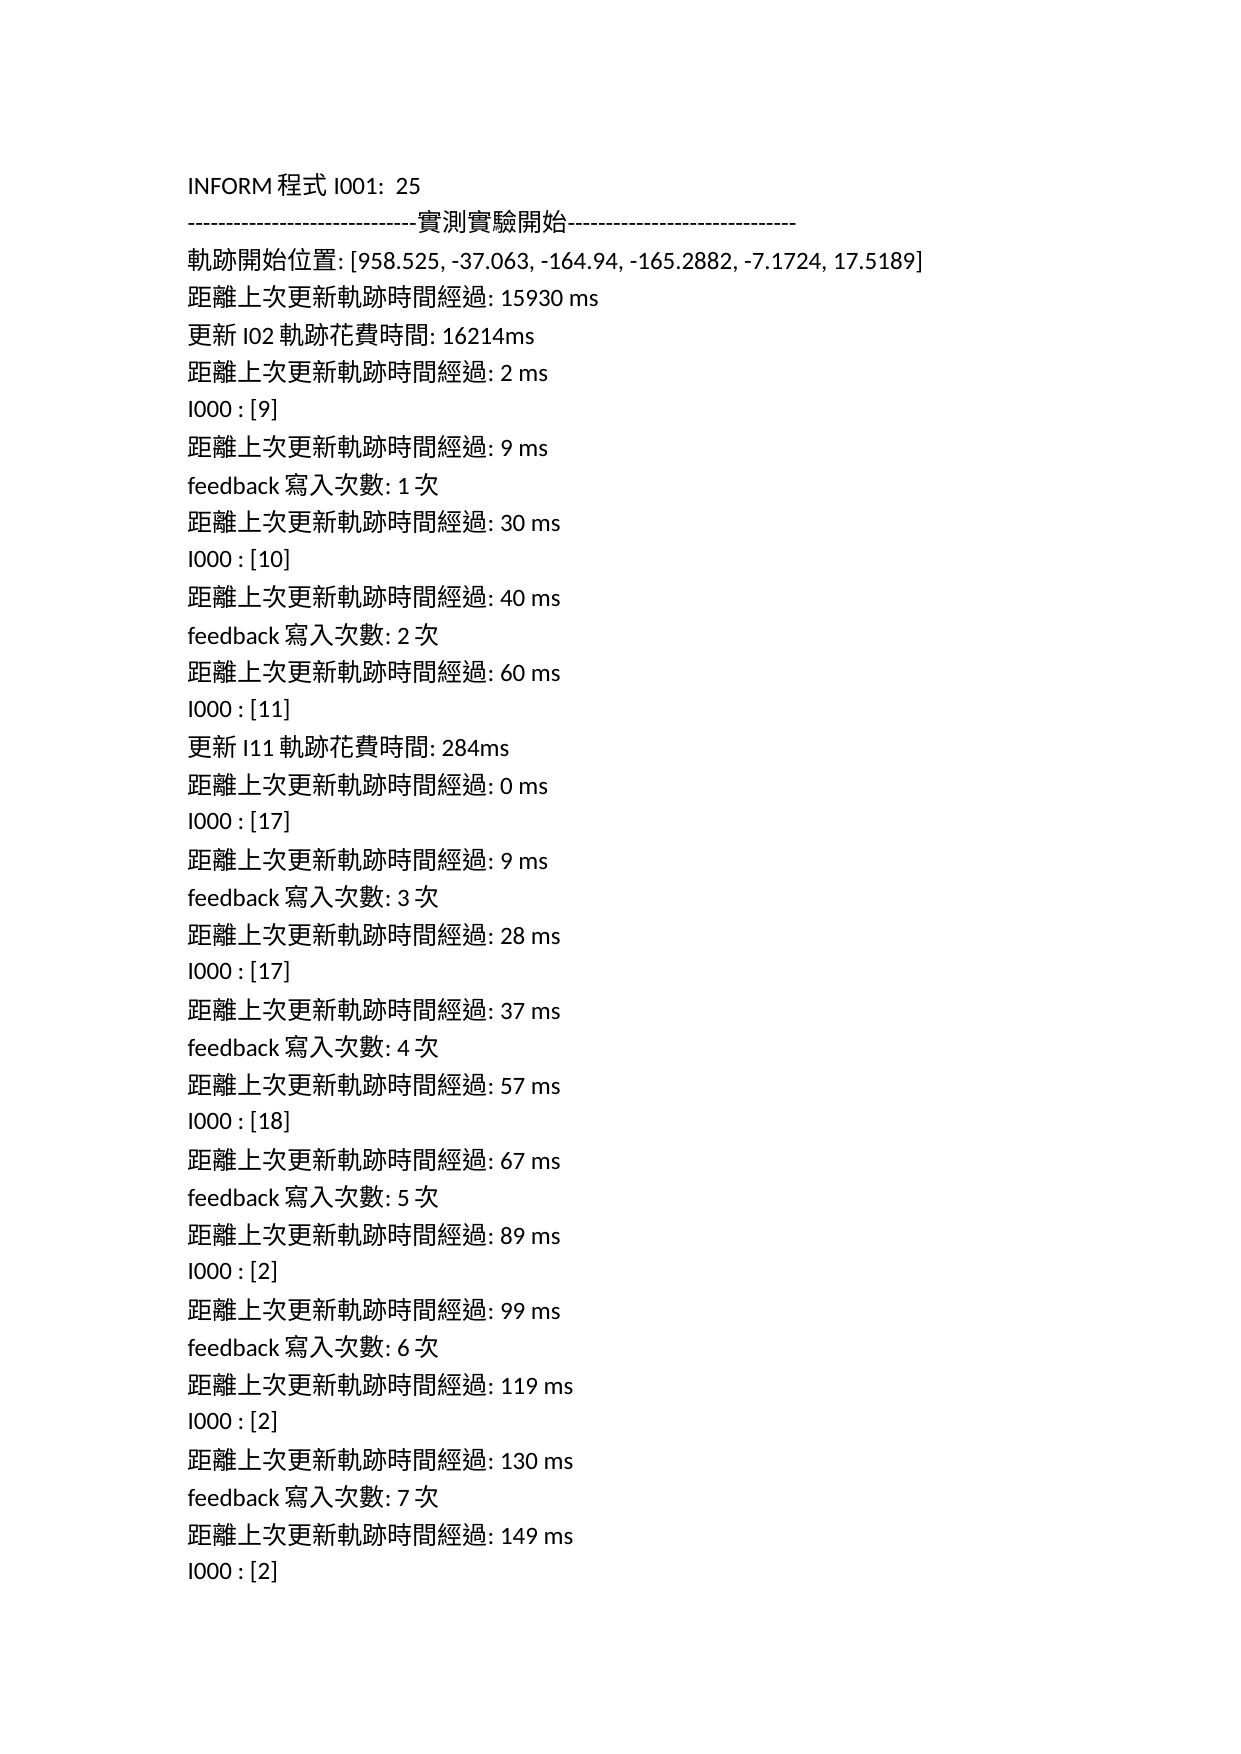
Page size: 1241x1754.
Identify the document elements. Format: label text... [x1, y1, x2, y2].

text 軌跡開始位置: [958.525, -37.063, -164.94, -165.2882, -7.1724, 17.5189] [187, 239, 1053, 277]
text feedback寫入次數: 7次 [187, 1477, 1053, 1514]
text I000 : [9] [187, 389, 1053, 427]
text 更新I02軌跡花費時間: 16214ms [187, 314, 1053, 352]
text ------------------------------實測實驗開始------------------------------ [187, 202, 1053, 239]
text I000 : [17] [187, 802, 1053, 839]
text feedback寫入次數: 1次 [187, 464, 1053, 502]
text 距離上次更新軌跡時間經過: 30 ms [187, 502, 1053, 539]
text 距離上次更新軌跡時間經過: 37 ms [187, 989, 1053, 1027]
text 距離上次更新軌跡時間經過: 9 ms [187, 839, 1053, 877]
text 距離上次更新軌跡時間經過: 67 ms [187, 1139, 1053, 1177]
text 距離上次更新軌跡時間經過: 119 ms [187, 1364, 1053, 1402]
text 距離上次更新軌跡時間經過: 9 ms [187, 427, 1053, 464]
text I000 : [10] [187, 539, 1053, 577]
text 距離上次更新軌跡時間經過: 60 ms [187, 652, 1053, 689]
text 更新I11軌跡花費時間: 284ms [187, 727, 1053, 764]
text 距離上次更新軌跡時間經過: 130 ms [187, 1439, 1053, 1477]
text 距離上次更新軌跡時間經過: 0 ms [187, 764, 1053, 802]
text 距離上次更新軌跡時間經過: 15930 ms [187, 277, 1053, 314]
text I000 : [11] [187, 689, 1053, 727]
text 距離上次更新軌跡時間經過: 149 ms [187, 1514, 1053, 1552]
text I000 : [2] [187, 1552, 1053, 1589]
text 距離上次更新軌跡時間經過: 28 ms [187, 914, 1053, 952]
text 距離上次更新軌跡時間經過: 57 ms [187, 1064, 1053, 1102]
text I000 : [17] [187, 952, 1053, 989]
text INFORM程式 I001: 25 [187, 164, 1053, 202]
text I000 : [18] [187, 1102, 1053, 1139]
text 距離上次更新軌跡時間經過: 99 ms [187, 1289, 1053, 1327]
text 距離上次更新軌跡時間經過: 89 ms [187, 1214, 1053, 1252]
text feedback寫入次數: 5次 [187, 1177, 1053, 1214]
text feedback寫入次數: 3次 [187, 877, 1053, 914]
text 距離上次更新軌跡時間經過: 40 ms [187, 577, 1053, 614]
text I000 : [2] [187, 1402, 1053, 1439]
text feedback寫入次數: 2次 [187, 614, 1053, 652]
text 距離上次更新軌跡時間經過: 2 ms [187, 352, 1053, 389]
text feedback寫入次數: 4次 [187, 1027, 1053, 1064]
text I000 : [2] [187, 1252, 1053, 1289]
text feedback寫入次數: 6次 [187, 1327, 1053, 1364]
